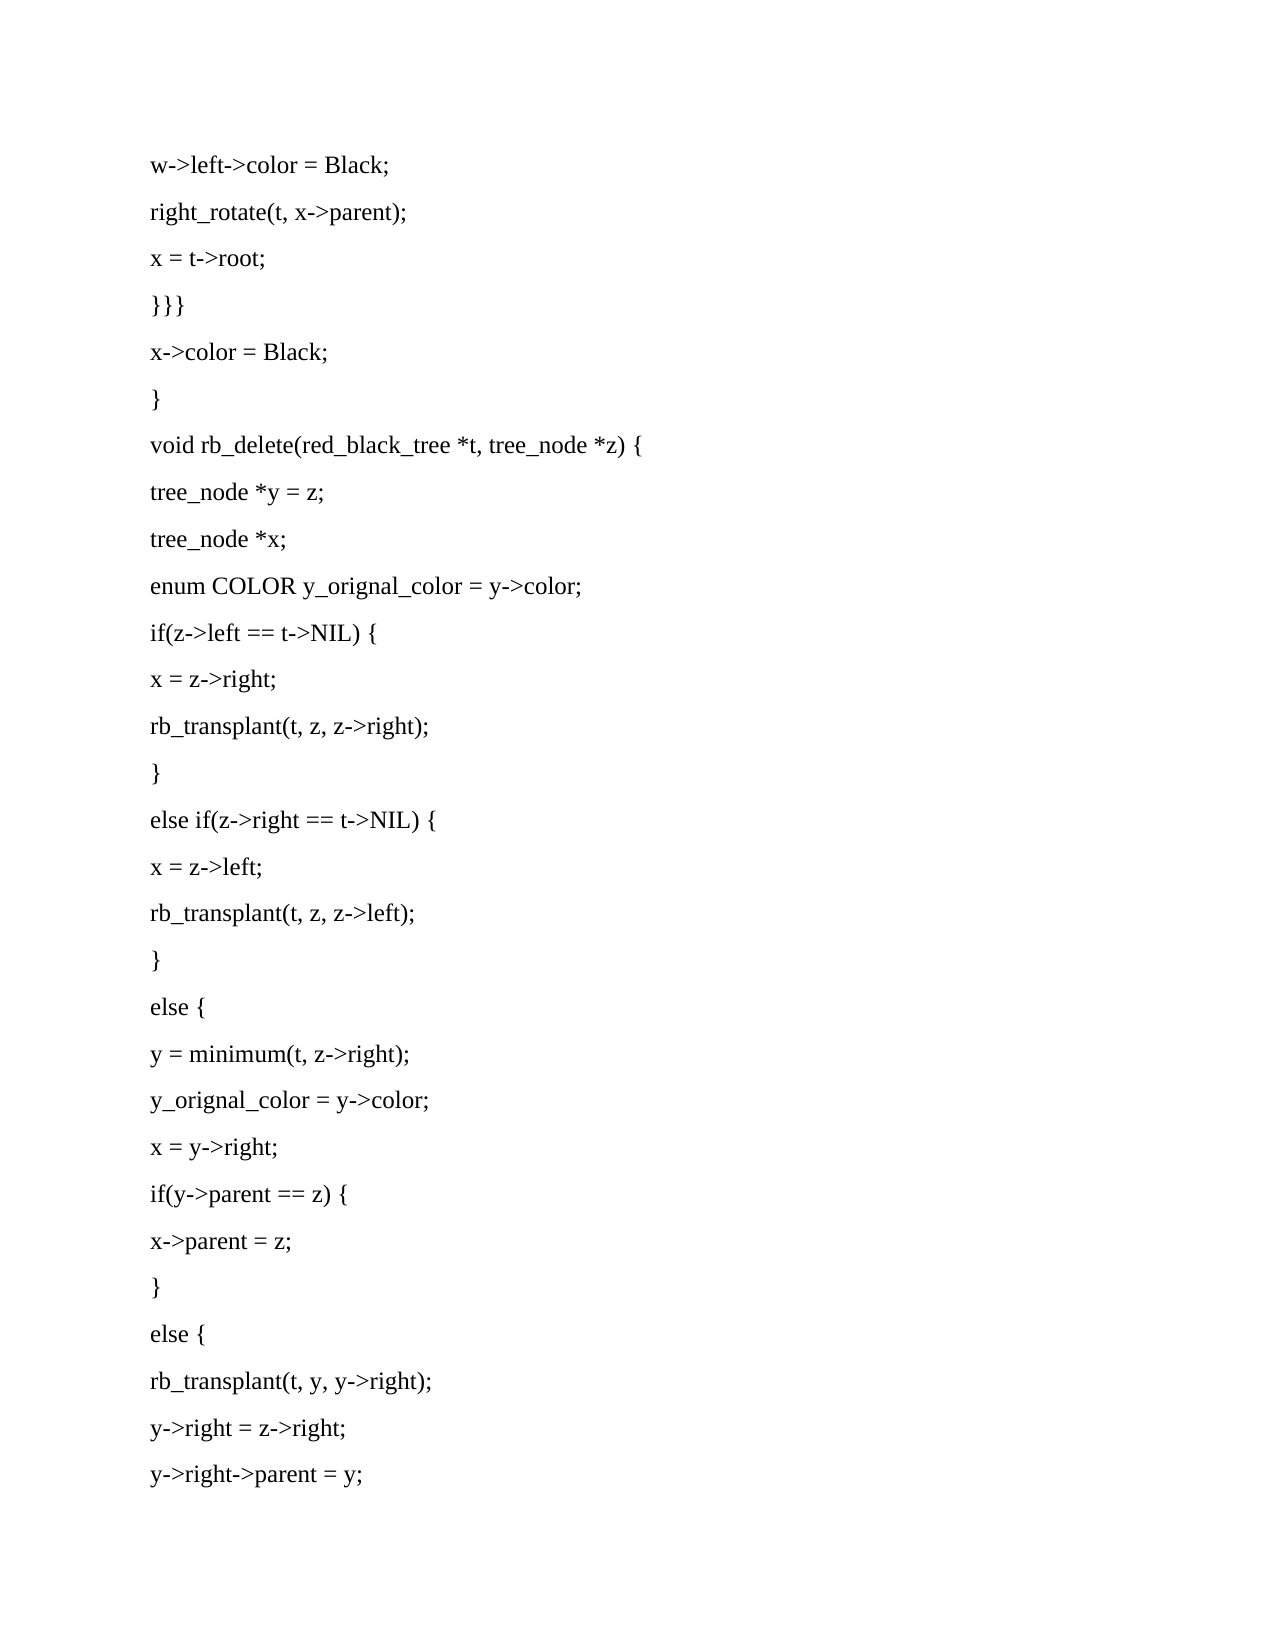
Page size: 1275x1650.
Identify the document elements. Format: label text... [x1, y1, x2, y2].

text y->right = z->right; [150, 1413, 1125, 1442]
text right_rotate(t, x->parent); [150, 197, 1125, 226]
text y_orignal_color = y->color; [150, 1085, 1125, 1114]
text y->right->parent = y; [150, 1459, 1125, 1488]
text else if(z->right == t->NIL) { [150, 805, 1125, 833]
text x = z->left; [150, 852, 1125, 880]
text x = t->root; [150, 243, 1125, 272]
text }}} [150, 290, 1125, 319]
text x->parent = z; [150, 1226, 1125, 1254]
text w->left->color = Black; [150, 150, 1125, 179]
text tree_node *x; [150, 524, 1125, 553]
text else { [150, 1319, 1125, 1348]
text } [150, 758, 1125, 787]
text x = y->right; [150, 1132, 1125, 1161]
text enum COLOR y_orignal_color = y->color; [150, 571, 1125, 600]
text rb_transplant(t, z, z->right); [150, 711, 1125, 740]
text tree_node *y = z; [150, 477, 1125, 506]
text if(z->left == t->NIL) { [150, 618, 1125, 646]
text void rb_delete(red_black_tree *t, tree_node *z) { [150, 431, 1125, 459]
text if(y->parent == z) { [150, 1179, 1125, 1208]
text } [150, 384, 1125, 413]
text rb_transplant(t, y, y->right); [150, 1366, 1125, 1395]
text x = z->right; [150, 664, 1125, 693]
text rb_transplant(t, z, z->left); [150, 898, 1125, 927]
text else { [150, 992, 1125, 1021]
text y = minimum(t, z->right); [150, 1039, 1125, 1067]
text } [150, 1272, 1125, 1301]
text } [150, 945, 1125, 974]
text x->color = Black; [150, 337, 1125, 366]
